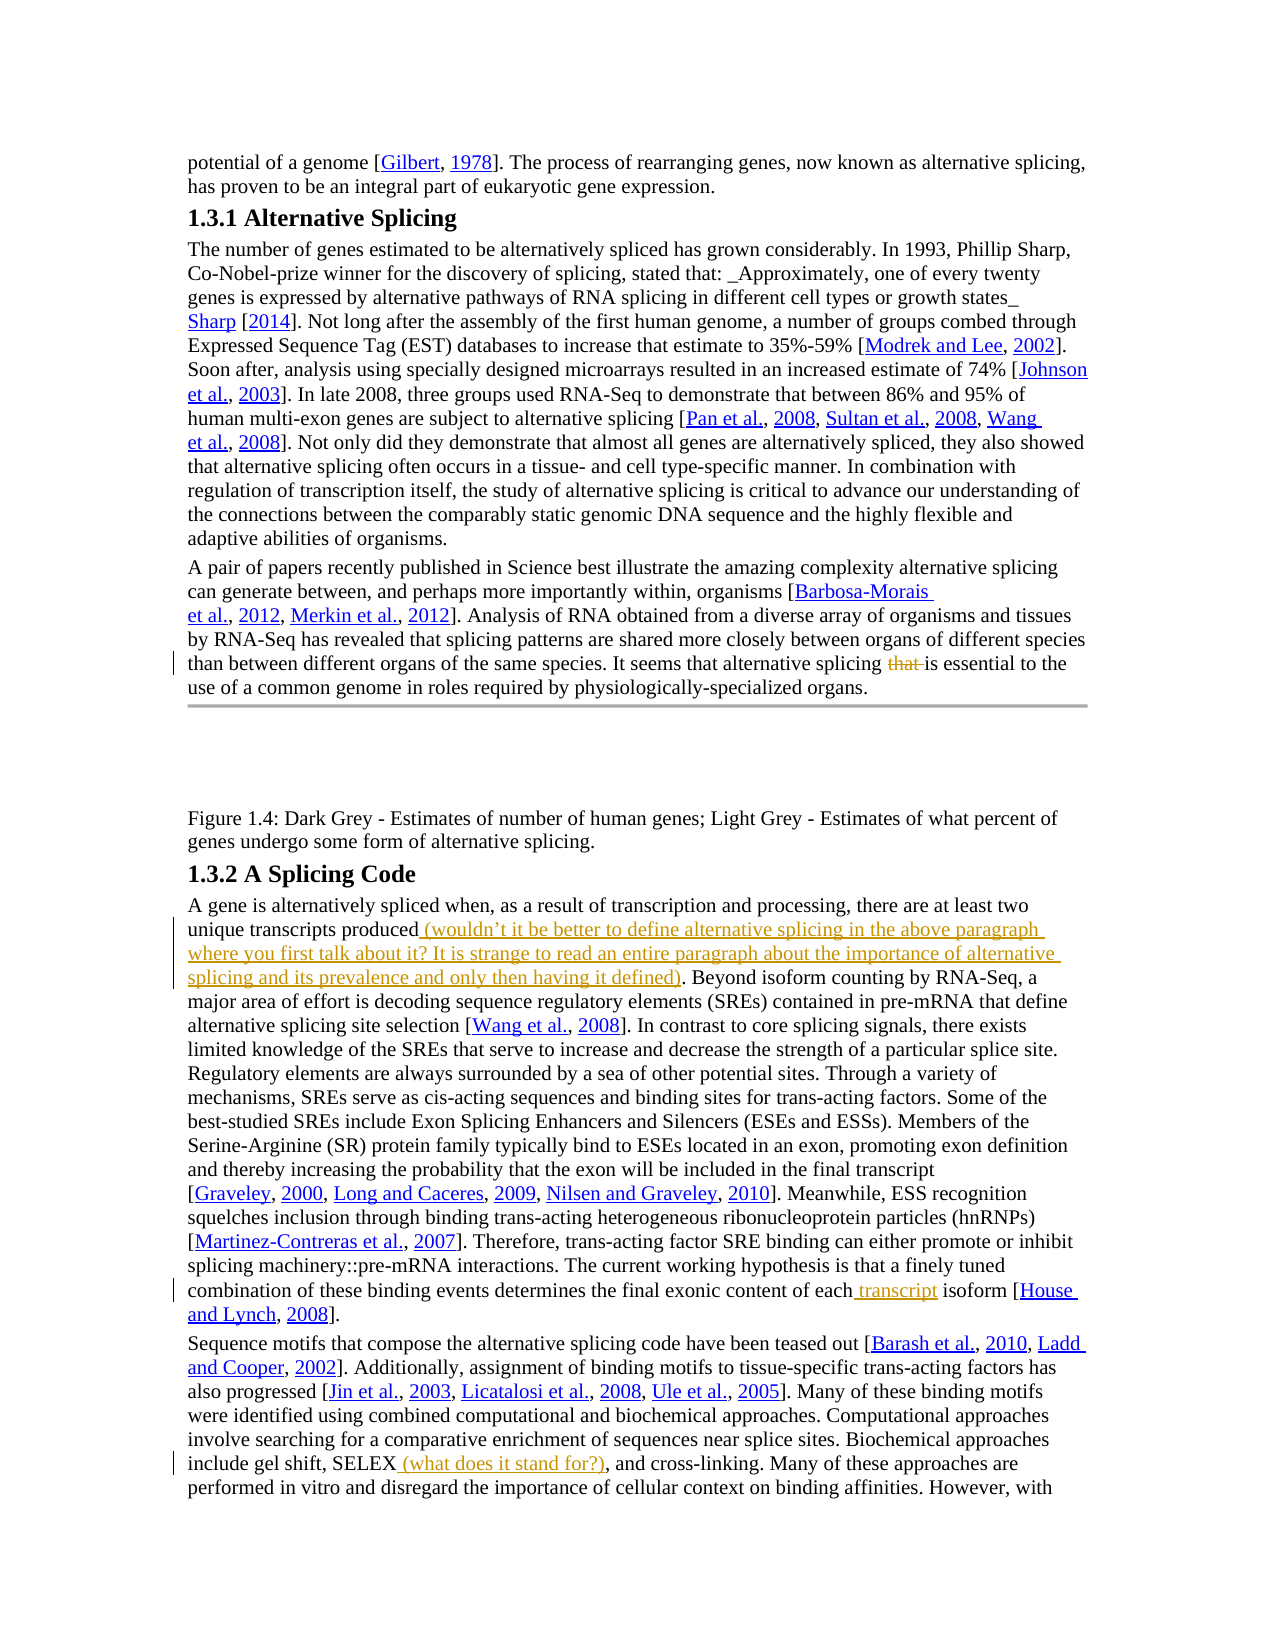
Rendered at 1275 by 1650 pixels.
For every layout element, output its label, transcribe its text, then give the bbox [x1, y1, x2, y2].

text A pair of papers recently published in Science best illustrate the amazing complexity alternative splicing can generate between, and perhaps more importantly within, organisms [Barbosa-Morais et al., 2012, Merkin et al., 2012]. Analysis of RNA obtained from a diverse array of organisms and tissues by RNA-Seq has revealed that splicing patterns are shared more closely between organs of different species than between different organs of the same species. It seems that alternative splicing is essential to the use of a common genome in roles required by physiologically-specialized organs. [187, 555, 1087, 699]
subtitle 1.3.2 A Splicing Code [187, 859, 1087, 887]
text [187, 150, 1087, 198]
subtitle 1.3.1 Alternative Splicing [187, 203, 1087, 232]
text The number of genes estimated to be alternatively spliced has grown considerably. In 1993, Phillip Sharp, Co-Nobel-prize winner for the discovery of splicing, stated that: _Approximately, one of every twenty genes is expressed by alternative pathways of RNA splicing in different cell types or growth states_ Sharp [2014]. Not long after the assembly of the first human genome, a number of groups combed through Expressed Sequence Tag (EST) databases to increase that estimate to 35%-59% [Modrek and Lee, 2002]. Soon after, analysis using specially designed microarrays resulted in an increased estimate of 74% [Johnson et al., 2003]. In late 2008, three groups used RNA-Seq to demonstrate that between 86% and 95% of human multi-exon genes are subject to alternative splicing [Pan et al., 2008, Sultan et al., 2008, Wang et al., 2008]. Not only did they demonstrate that almost all genes are alternatively spliced, they also showed that alternative splicing often occurs in a tissue- and cell type-specific manner. In combination with regulation of transcription itself, the study of alternative splicing is critical to advance our understanding of the connections between the comparably static genomic DNA sequence and the highly flexible and adaptive abilities of organisms. [187, 237, 1087, 550]
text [187, 1331, 1087, 1499]
text Figure 1.4: Dark Grey - Estimates of number of human genes; Light Grey - Estimates of what percent of genes undergo some form of alternative splicing. [187, 805, 1087, 853]
text A gene is alternatively spliced when, as a result of transcription and processing, there are at least two unique transcripts produced. Beyond isoform counting by RNA-Seq, a major area of effort is decoding sequence regulatory elements (SREs) contained in pre-mRNA that define alternative splicing site selection [Wang et al., 2008]. In contrast to core splicing signals, there exists limited knowledge of the SREs that serve to increase and decrease the strength of a particular splice site. Regulatory elements are always surrounded by a sea of other potential sites. Through a variety of mechanisms, SREs serve as cis-acting sequences and binding sites for trans-acting factors. Some of the best-studied SREs include Exon Splicing Enhancers and Silencers (ESEs and ESSs). Members of the Serine-Arginine (SR) protein family typically bind to ESEs located in an exon, promoting exon definition and thereby increasing the probability that the exon will be included in the final transcript [Graveley, 2000, Long and Caceres, 2009, Nilsen and Graveley, 2010]. Meanwhile, ESS recognition squelches inclusion through binding trans-acting heterogeneous ribonucleoprotein particles (hnRNPs) [Martinez-Contreras et al., 2007]. Therefore, trans-acting factor SRE binding can either promote or inhibit splicing machinery::pre-mRNA interactions. The current working hypothesis is that a finely tuned combination of these binding events determines the final exonic content of each isoform [House and Lynch, 2008]. [187, 892, 1087, 1326]
